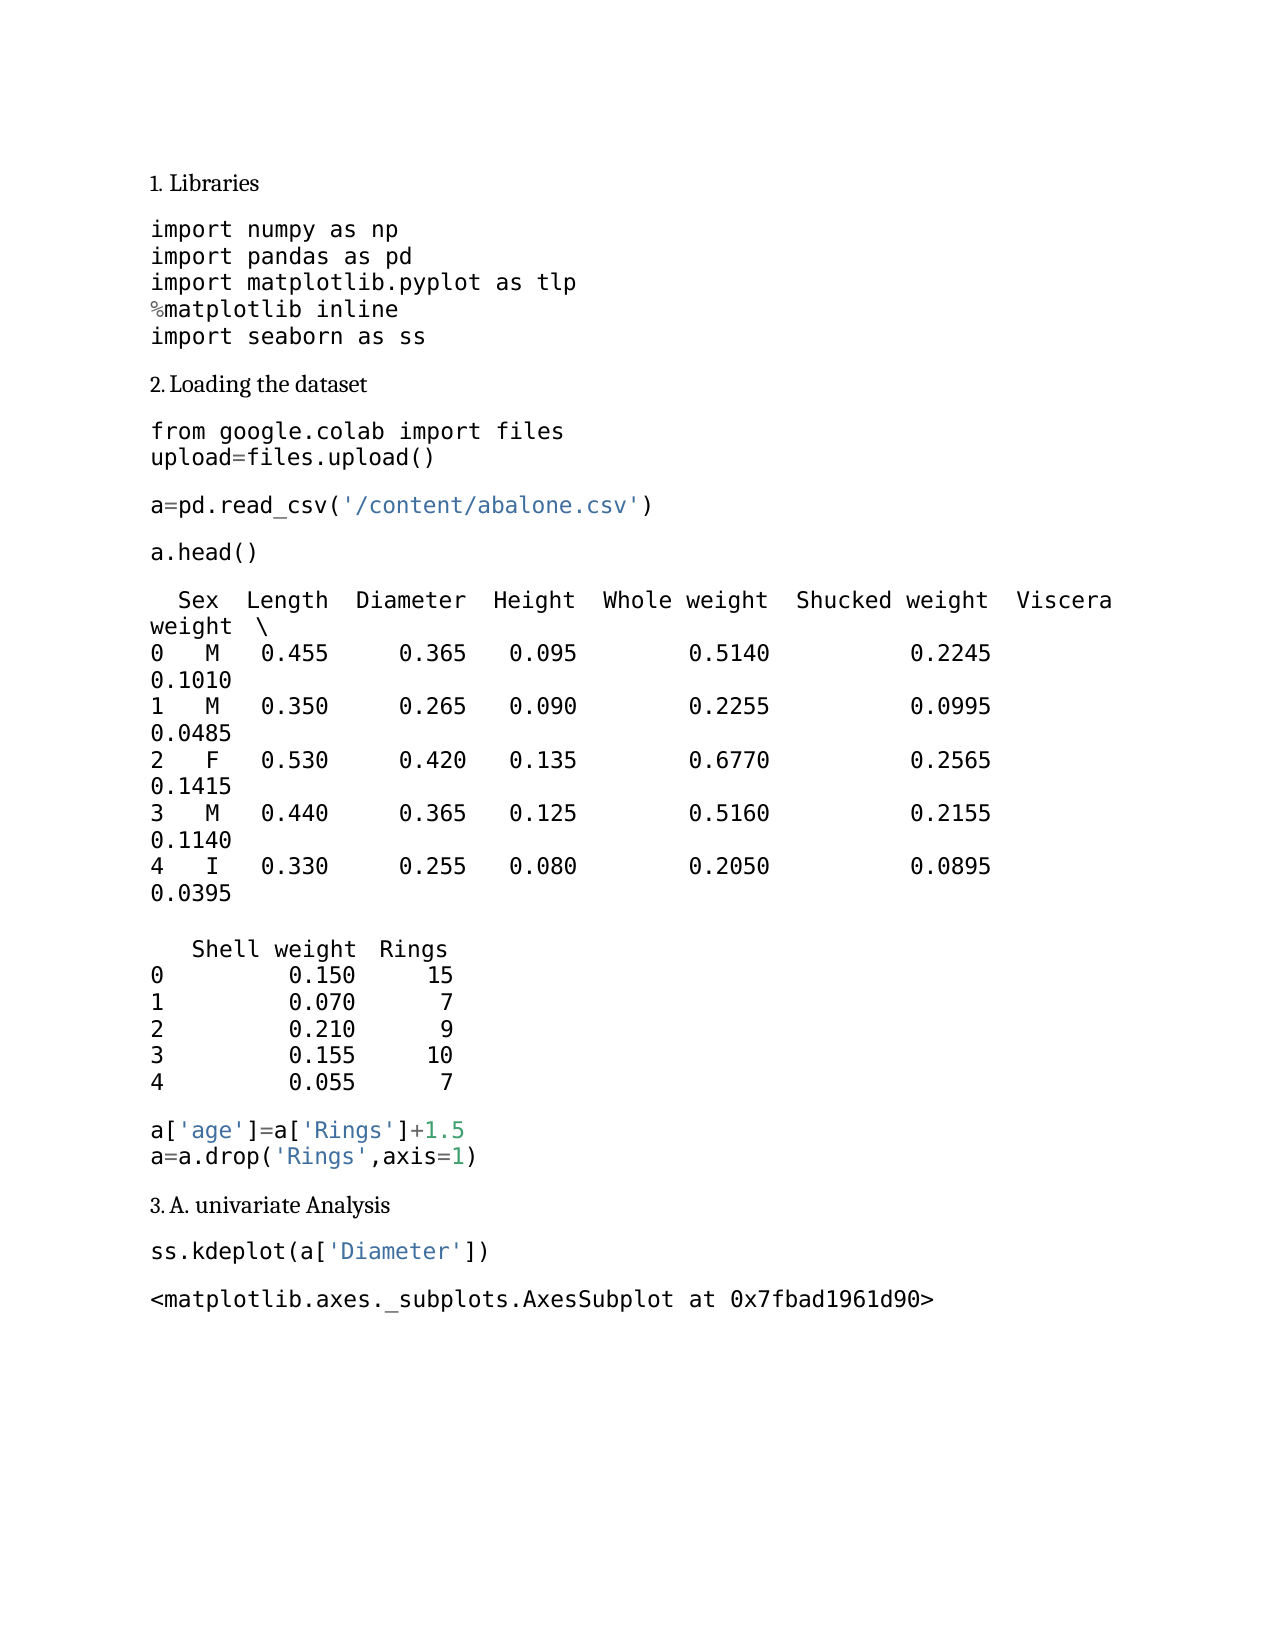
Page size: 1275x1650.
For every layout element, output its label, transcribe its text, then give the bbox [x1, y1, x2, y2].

text ss.kdeplot(a['Diameter']) [150, 1238, 1129, 1265]
text <matplotlib.axes._subplots.AxesSubplot at 0x7fbad1961d90> [150, 1286, 1129, 1313]
text 4 0.055 7 [150, 1069, 1129, 1096]
text 1 0.070 7 [150, 989, 1129, 1016]
text 0.1140 [150, 827, 1129, 853]
text import matplotlib.pyplot as tlp [150, 269, 1129, 296]
text 0.1415 [150, 773, 1129, 800]
text 0.0395 [150, 880, 1129, 907]
text 0.0485 [150, 720, 1129, 747]
subtitle Loading the dataset [150, 370, 1129, 399]
subtitle Libraries [150, 169, 1129, 197]
subtitle A. univariate Analysis [150, 1191, 1129, 1220]
text 4 I 0.330 0.255 0.080 0.2050 0.0895 [150, 853, 1129, 880]
text Shell weight Rings 0 0.150 15 [150, 936, 454, 989]
text import numpy as np import pandas as pd [150, 216, 454, 269]
text 0 M 0.455 0.365 0.095 0.5140 0.2245 [150, 640, 1129, 667]
text 2 F 0.530 0.420 0.135 0.6770 0.2565 [150, 747, 1129, 773]
text 3 0.155 10 [150, 1043, 1129, 1069]
text 3 M 0.440 0.365 0.125 0.5160 0.2155 [150, 800, 1129, 827]
text %matplotlib inline import seaborn as ss [150, 296, 454, 349]
text 1 M 0.350 0.265 0.090 0.2255 0.0995 [150, 693, 1129, 720]
text from google.colab import files upload=files.upload() [150, 418, 679, 471]
text Sex Length Diameter Height Whole weight Shucked weight Viscera weight \ [150, 587, 1129, 640]
text 2 0.210 9 [150, 1016, 1129, 1043]
text 0.1010 [150, 667, 1129, 693]
text a['age']=a['Rings']+1.5 a=a.drop('Rings',axis=1) [150, 1117, 679, 1170]
text a=pd.read_csv('/content/abalone.csv') a.head() [150, 492, 679, 566]
